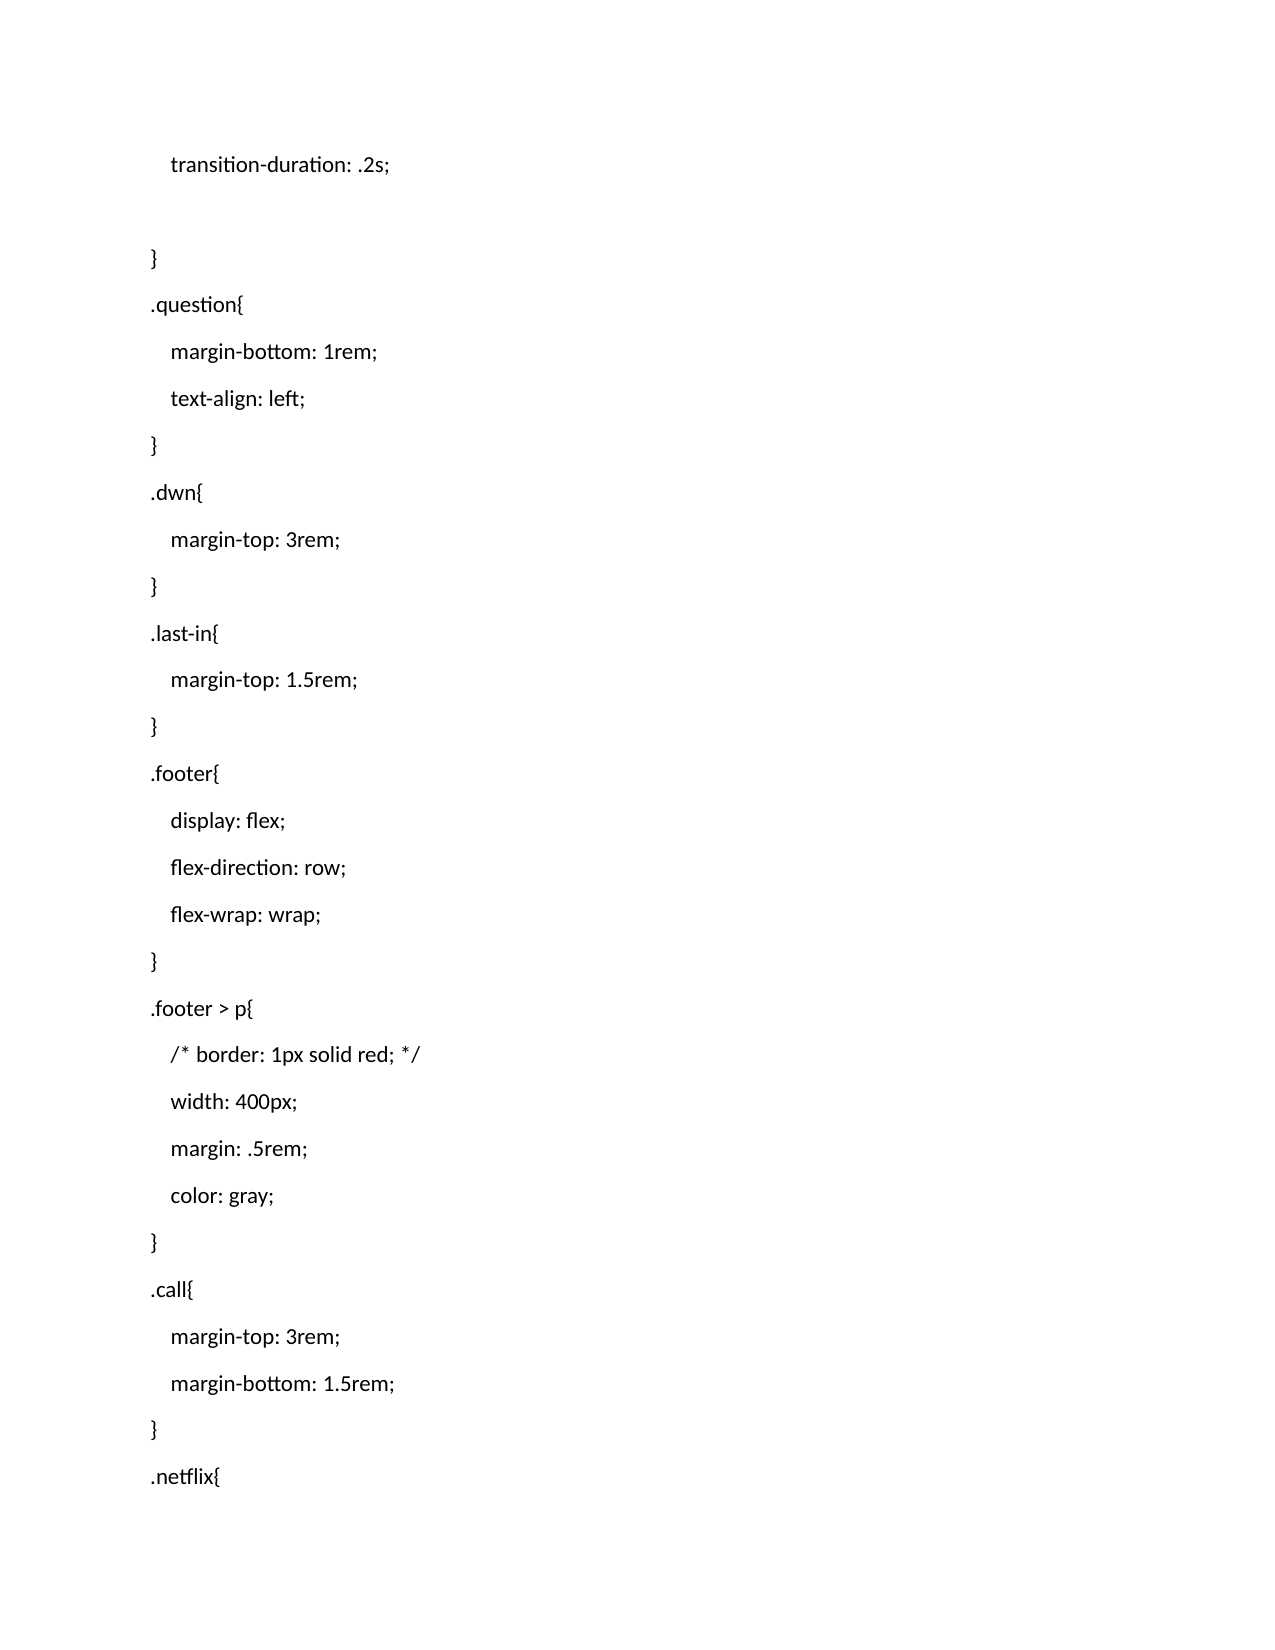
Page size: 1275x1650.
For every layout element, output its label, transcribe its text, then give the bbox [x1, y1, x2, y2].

text } [150, 431, 1125, 459]
text } [150, 1228, 1125, 1256]
text } [150, 1416, 1125, 1444]
text flex-wrap: wrap; [150, 900, 1125, 928]
text .last-in{ [150, 619, 1125, 647]
text margin-top: 3rem; [150, 1322, 1125, 1350]
text .netflix{ [150, 1462, 1125, 1491]
text .dwn{ [150, 478, 1125, 506]
text margin-bottom: 1.5rem; [150, 1369, 1125, 1397]
text /* border: 1px solid red; */ [150, 1041, 1125, 1069]
text .footer > p{ [150, 994, 1125, 1022]
text margin-bottom: 1rem; [150, 337, 1125, 366]
text } [150, 572, 1125, 600]
text display: flex; [150, 806, 1125, 834]
text width: 400px; [150, 1087, 1125, 1116]
text } [150, 712, 1125, 741]
text .call{ [150, 1275, 1125, 1303]
text .footer{ [150, 759, 1125, 787]
text text-align: left; [150, 384, 1125, 412]
text flex-direction: row; [150, 853, 1125, 881]
text margin-top: 3rem; [150, 525, 1125, 553]
text margin-top: 1.5rem; [150, 666, 1125, 694]
text } [150, 947, 1125, 975]
text transition-duration: .2s; [150, 150, 1125, 178]
text margin: .5rem; [150, 1134, 1125, 1162]
text } [150, 244, 1125, 272]
text .question{ [150, 291, 1125, 319]
text color: gray; [150, 1181, 1125, 1209]
